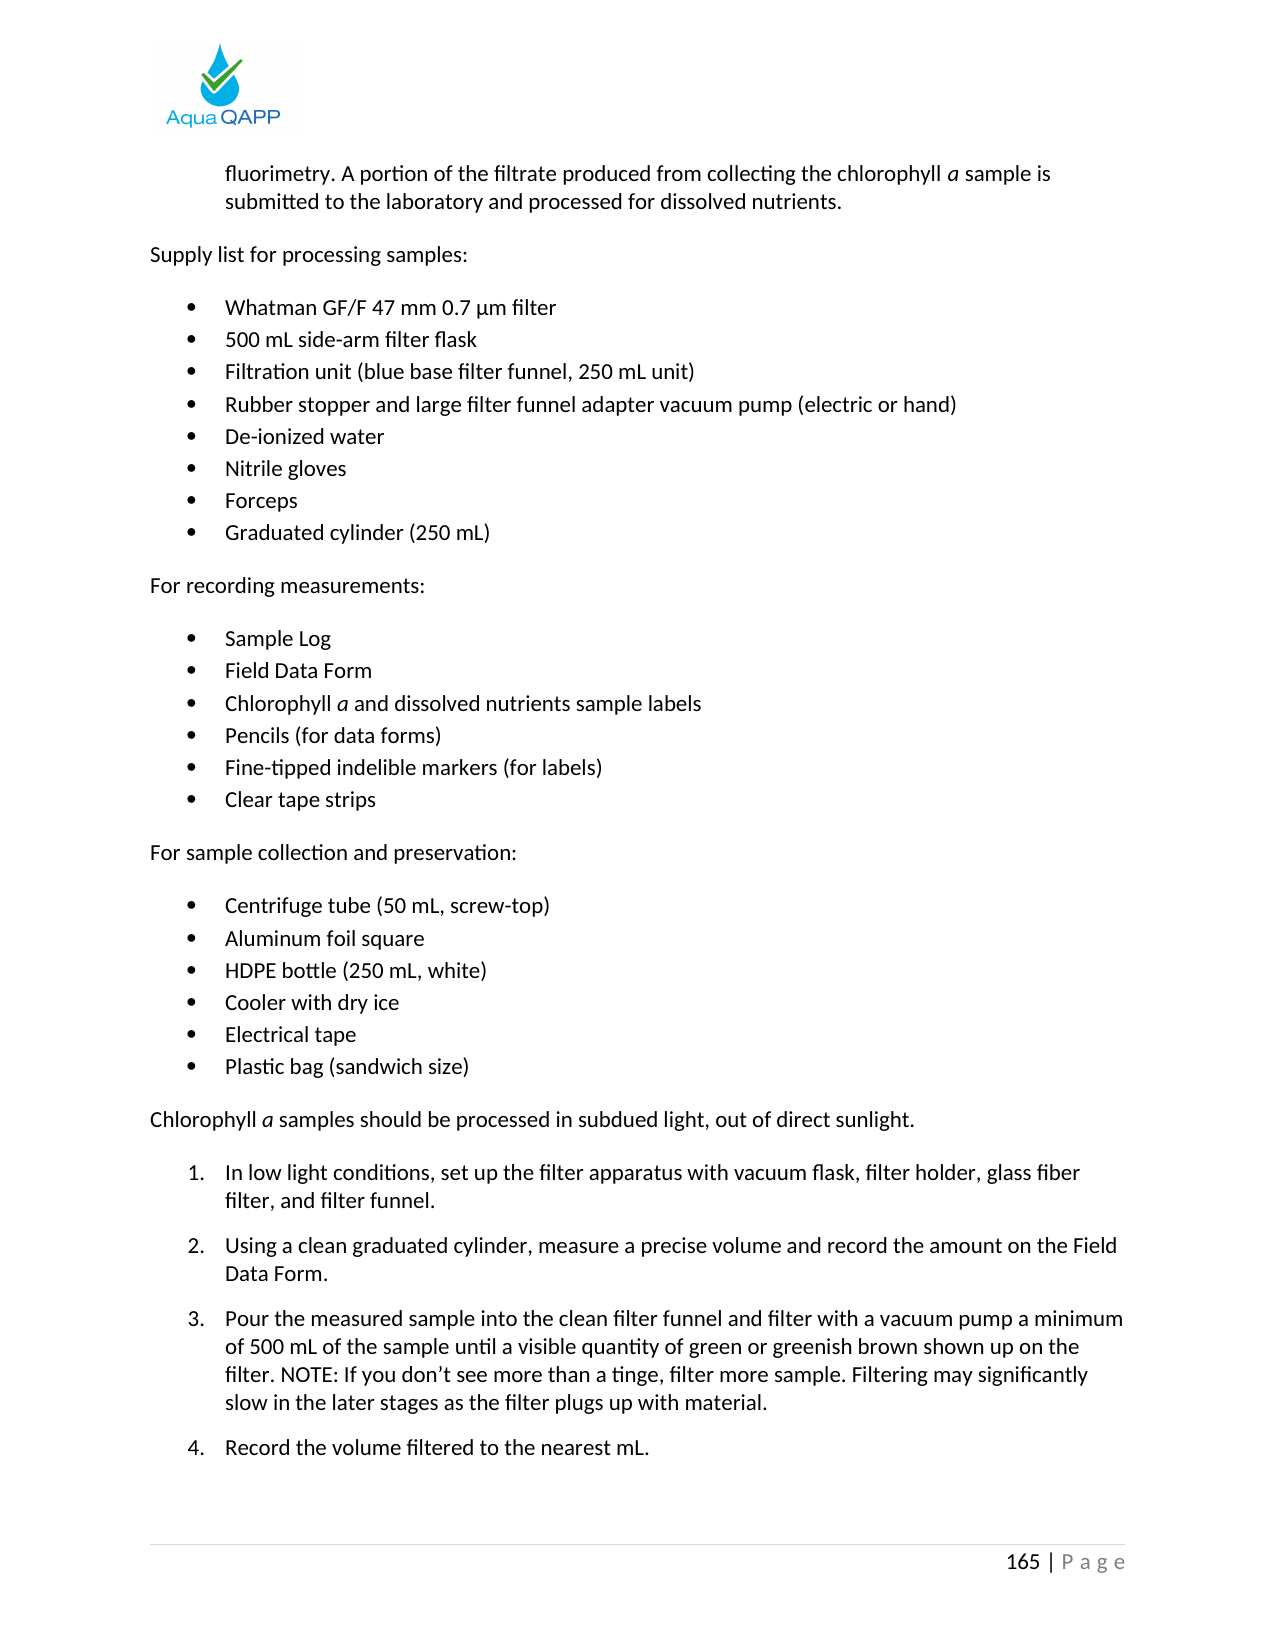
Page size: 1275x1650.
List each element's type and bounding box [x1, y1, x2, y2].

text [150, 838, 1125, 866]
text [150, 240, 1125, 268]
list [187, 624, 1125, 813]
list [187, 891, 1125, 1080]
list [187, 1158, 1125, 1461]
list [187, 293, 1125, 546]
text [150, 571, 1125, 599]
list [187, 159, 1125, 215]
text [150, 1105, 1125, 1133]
picture [150, 39, 302, 139]
